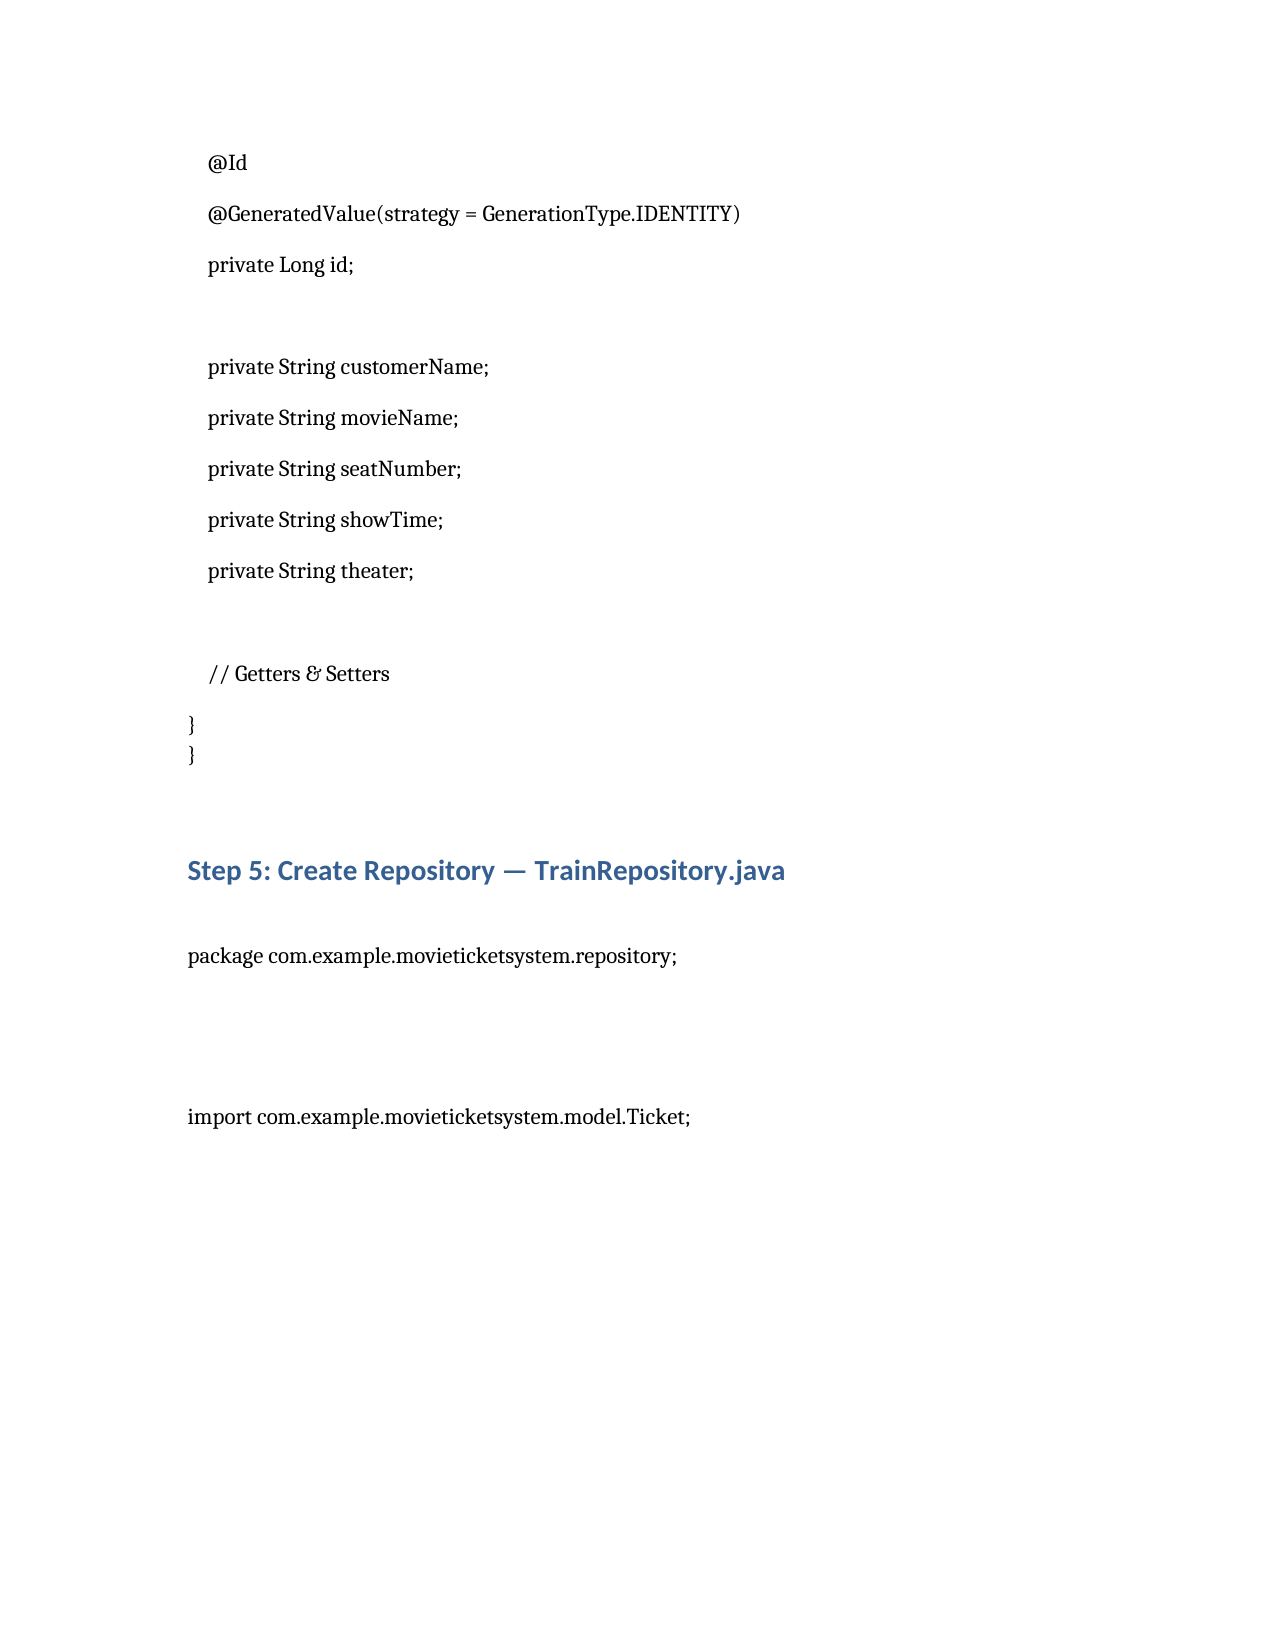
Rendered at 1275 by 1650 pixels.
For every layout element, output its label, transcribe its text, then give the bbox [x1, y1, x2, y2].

text @Id [187, 150, 1087, 176]
text private String theater; [187, 558, 1087, 585]
text // Getters & Setters [187, 660, 1087, 687]
text private String seatNumber; [187, 456, 1087, 483]
text } } [187, 711, 1087, 798]
text @GeneratedValue(strategy = GenerationType.IDENTITY) [187, 201, 1087, 227]
text private String customerName; [187, 354, 1087, 381]
text private String movieName; [187, 405, 1087, 432]
subtitle import com.example.movieticketsystem.model.Ticket; [187, 1103, 1087, 1130]
subtitle Step 5: Create Repository — TrainRepository.java [187, 852, 1087, 888]
subtitle package com.example.movieticketsystem.repository; [187, 943, 1087, 969]
text private String showTime; [187, 507, 1087, 534]
text private Long id; [187, 252, 1087, 278]
